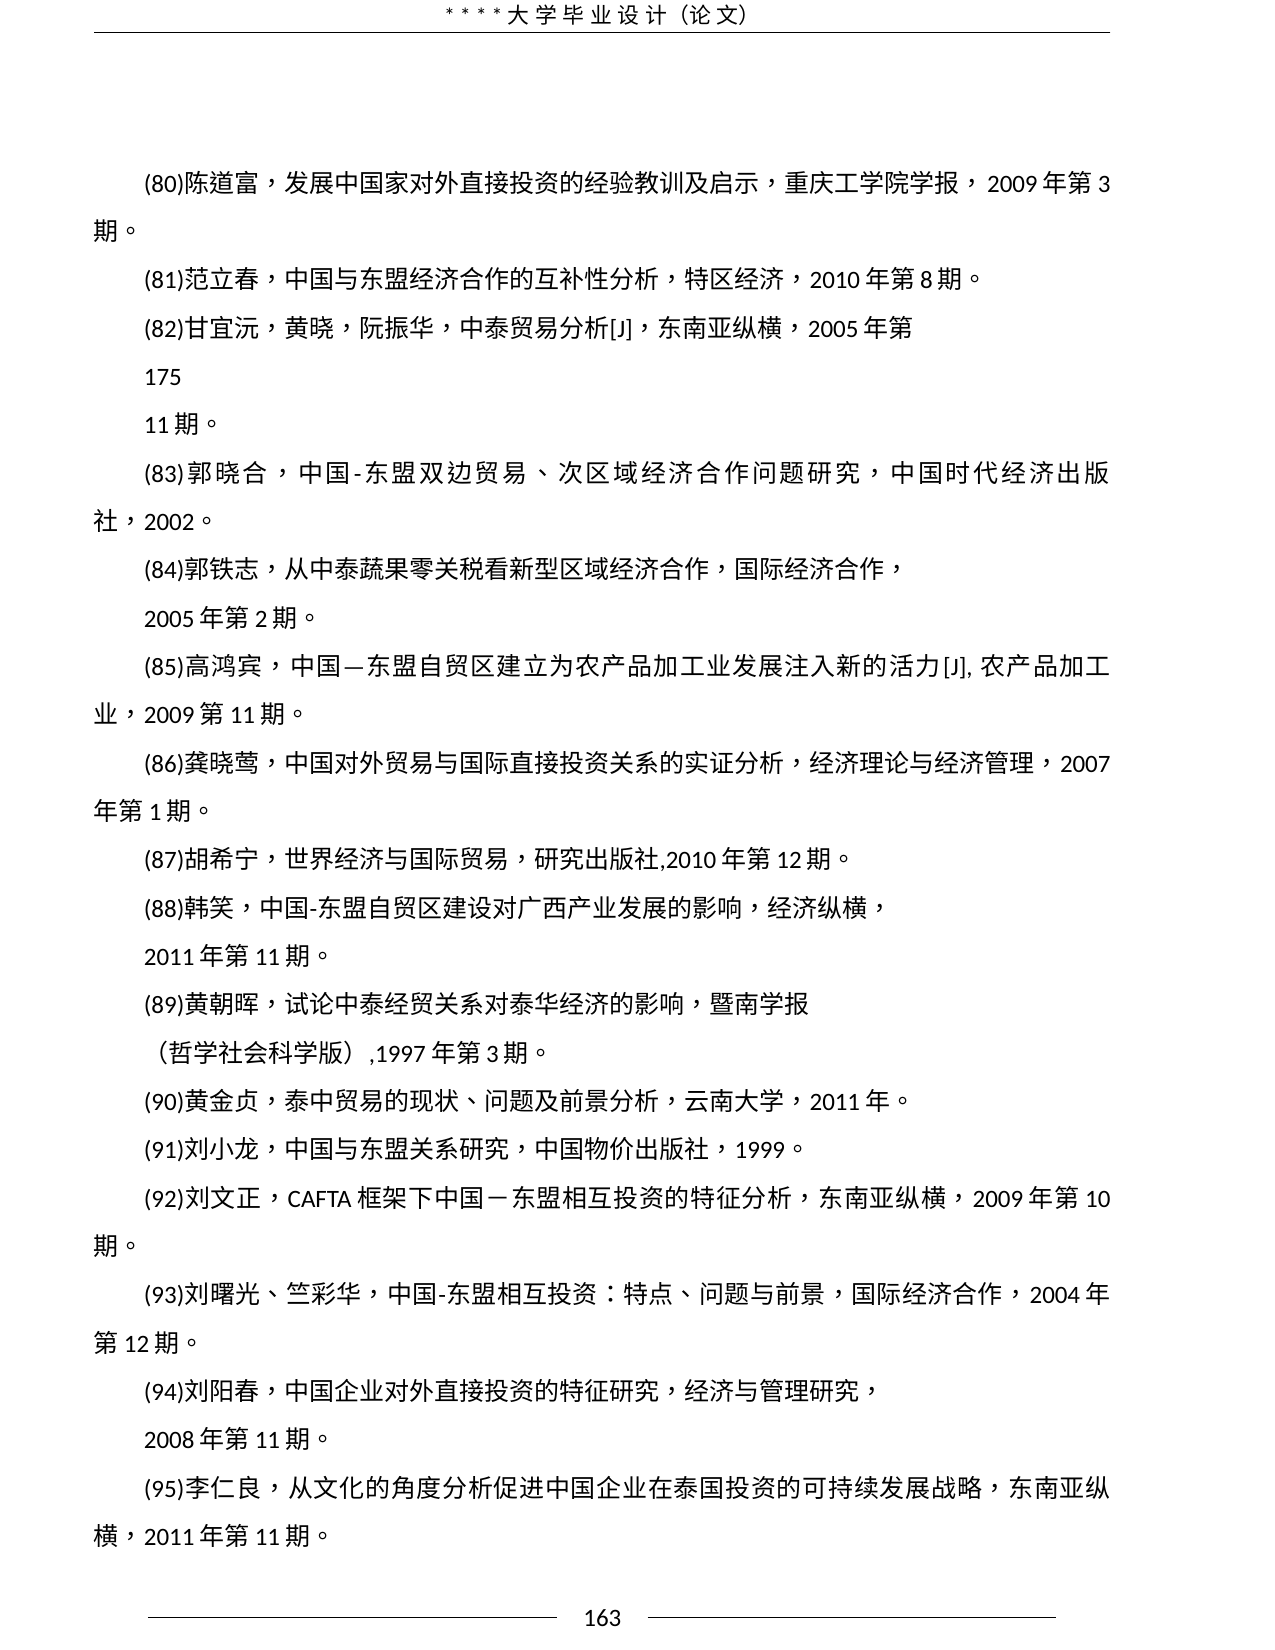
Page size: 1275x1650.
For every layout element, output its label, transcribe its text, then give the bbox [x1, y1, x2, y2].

text (80)陈道富，发展中国家对外直接投资的经验教训及启示，重庆工学院学报，2009年第3期。 [94, 150, 1110, 247]
text (86)龚晓莺，中国对外贸易与国际直接投资关系的实证分析，经济理论与经济管理，2007年第1期。 [94, 730, 1110, 827]
text 2005年第2期。 [94, 585, 1110, 633]
text 2011年第11期。 [94, 923, 1110, 972]
text 175 [94, 343, 1110, 392]
text (84)郭铁志，从中泰蔬果零关税看新型区域经济合作，国际经济合作， [94, 537, 1110, 585]
text (87)胡希宁，世界经济与国际贸易，研究出版社,2010年第12期。 [94, 827, 1110, 875]
text (83)郭晓合，中国-东盟双边贸易、次区域经济合作问题研究，中国时代经济出版社，2002。 [94, 440, 1110, 537]
text (82)甘宜沅，黄晓，阮振华，中泰贸易分析[J]，东南亚纵横，2005年第 [94, 295, 1110, 343]
text (92)刘文正，CAFTA框架下中国－东盟相互投资的特征分析，东南亚纵横，2009年第10期。 [94, 1165, 1110, 1262]
text （哲学社会科学版）,1997年第3期。 [94, 1020, 1110, 1068]
text 11期。 [94, 392, 1110, 440]
text 2008年第11期。 [94, 1407, 1110, 1455]
text (94)刘阳春，中国企业对外直接投资的特征研究，经济与管理研究， [94, 1358, 1110, 1407]
text (90)黄金贞，泰中贸易的现状、问题及前景分析，云南大学，2011年。 [94, 1068, 1110, 1117]
text (95)李仁良，从文化的角度分析促进中国企业在泰国投资的可持续发展战略，东南亚纵横，2011年第11期。 [94, 1455, 1110, 1552]
text (81)范立春，中国与东盟经济合作的互补性分析，特区经济，2010年第8期。 [94, 247, 1110, 295]
text (88)韩笑，中国-东盟自贸区建设对广西产业发展的影响，经济纵横， [94, 875, 1110, 923]
text (89)黄朝晖，试论中泰经贸关系对泰华经济的影响，暨南学报 [94, 972, 1110, 1020]
text (93)刘曙光、竺彩华，中国-东盟相互投资：特点、问题与前景，国际经济合作，2004年第12期。 [94, 1262, 1110, 1358]
text (85)高鸿宾，中国—东盟自贸区建立为农产品加工业发展注入新的活力[J], 农产品加工业，2009第11期。 [94, 633, 1110, 730]
text (91)刘小龙，中国与东盟关系研究，中国物价出版社，1999。 [94, 1117, 1110, 1165]
